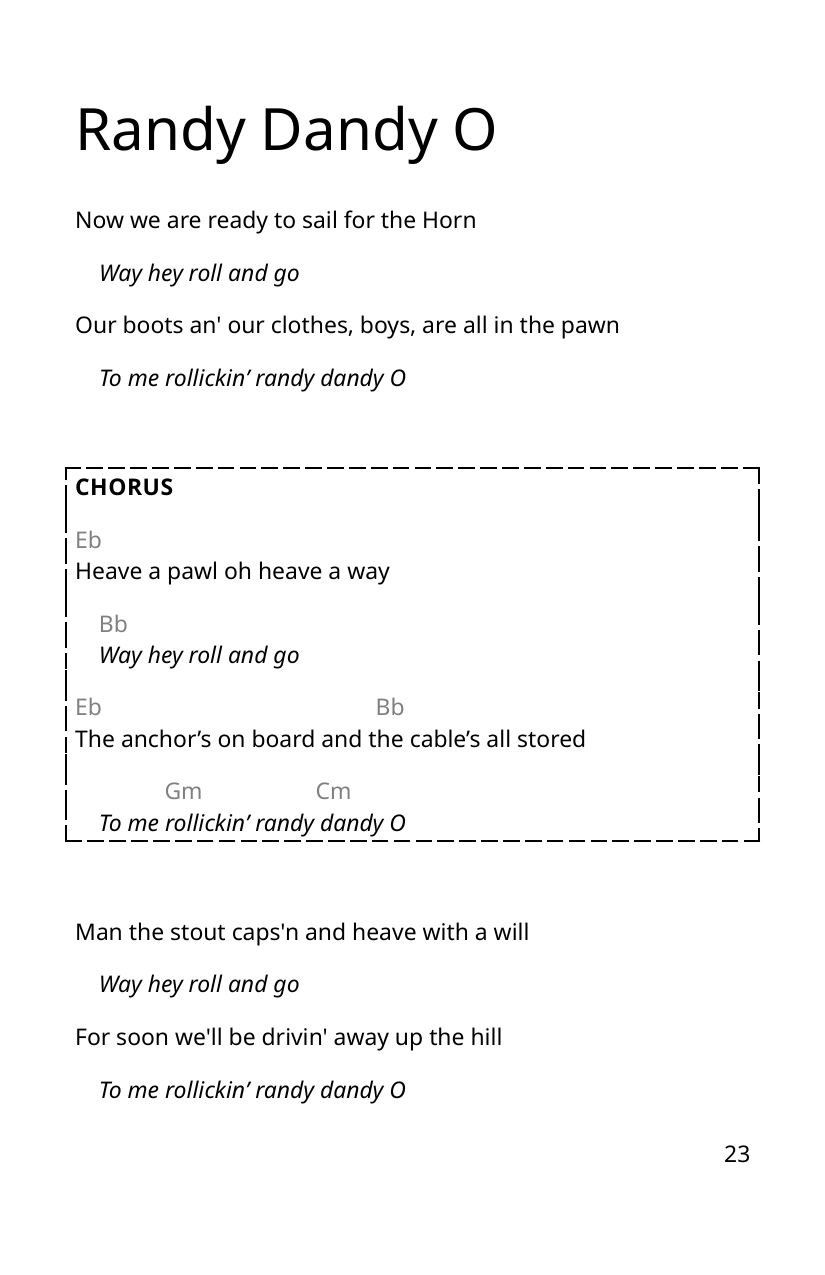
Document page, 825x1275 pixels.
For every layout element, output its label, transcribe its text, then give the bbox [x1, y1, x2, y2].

text The anchor’s on board and the cable’s all stored [75, 723, 750, 754]
text Our boots an' our clothes, boys, are all in the pawn [75, 309, 750, 340]
text CHORUS [64, 467, 760, 502]
text Man the stout caps'n and heave with a will [75, 916, 750, 947]
text Gm Cm [64, 771, 760, 802]
text To me rollickin’ randy dandy O [75, 362, 750, 393]
text Way hey roll and go [75, 968, 750, 1000]
subtitle Randy Dandy O [75, 87, 750, 167]
text For soon we'll be drivin' away up the hill [75, 1021, 750, 1052]
text Way hey roll and go [75, 256, 750, 288]
text Now we are ready to sail for the Horn [75, 204, 750, 235]
text To me rollickin’ randy dandy O [64, 802, 760, 842]
text Eb [64, 519, 760, 555]
text To me rollickin’ randy dandy O [75, 1074, 750, 1105]
text Heave a pawl oh heave a way [75, 555, 750, 586]
text Eb Bb [64, 687, 760, 723]
text Bb [64, 603, 760, 639]
text Way hey roll and go [75, 639, 750, 670]
